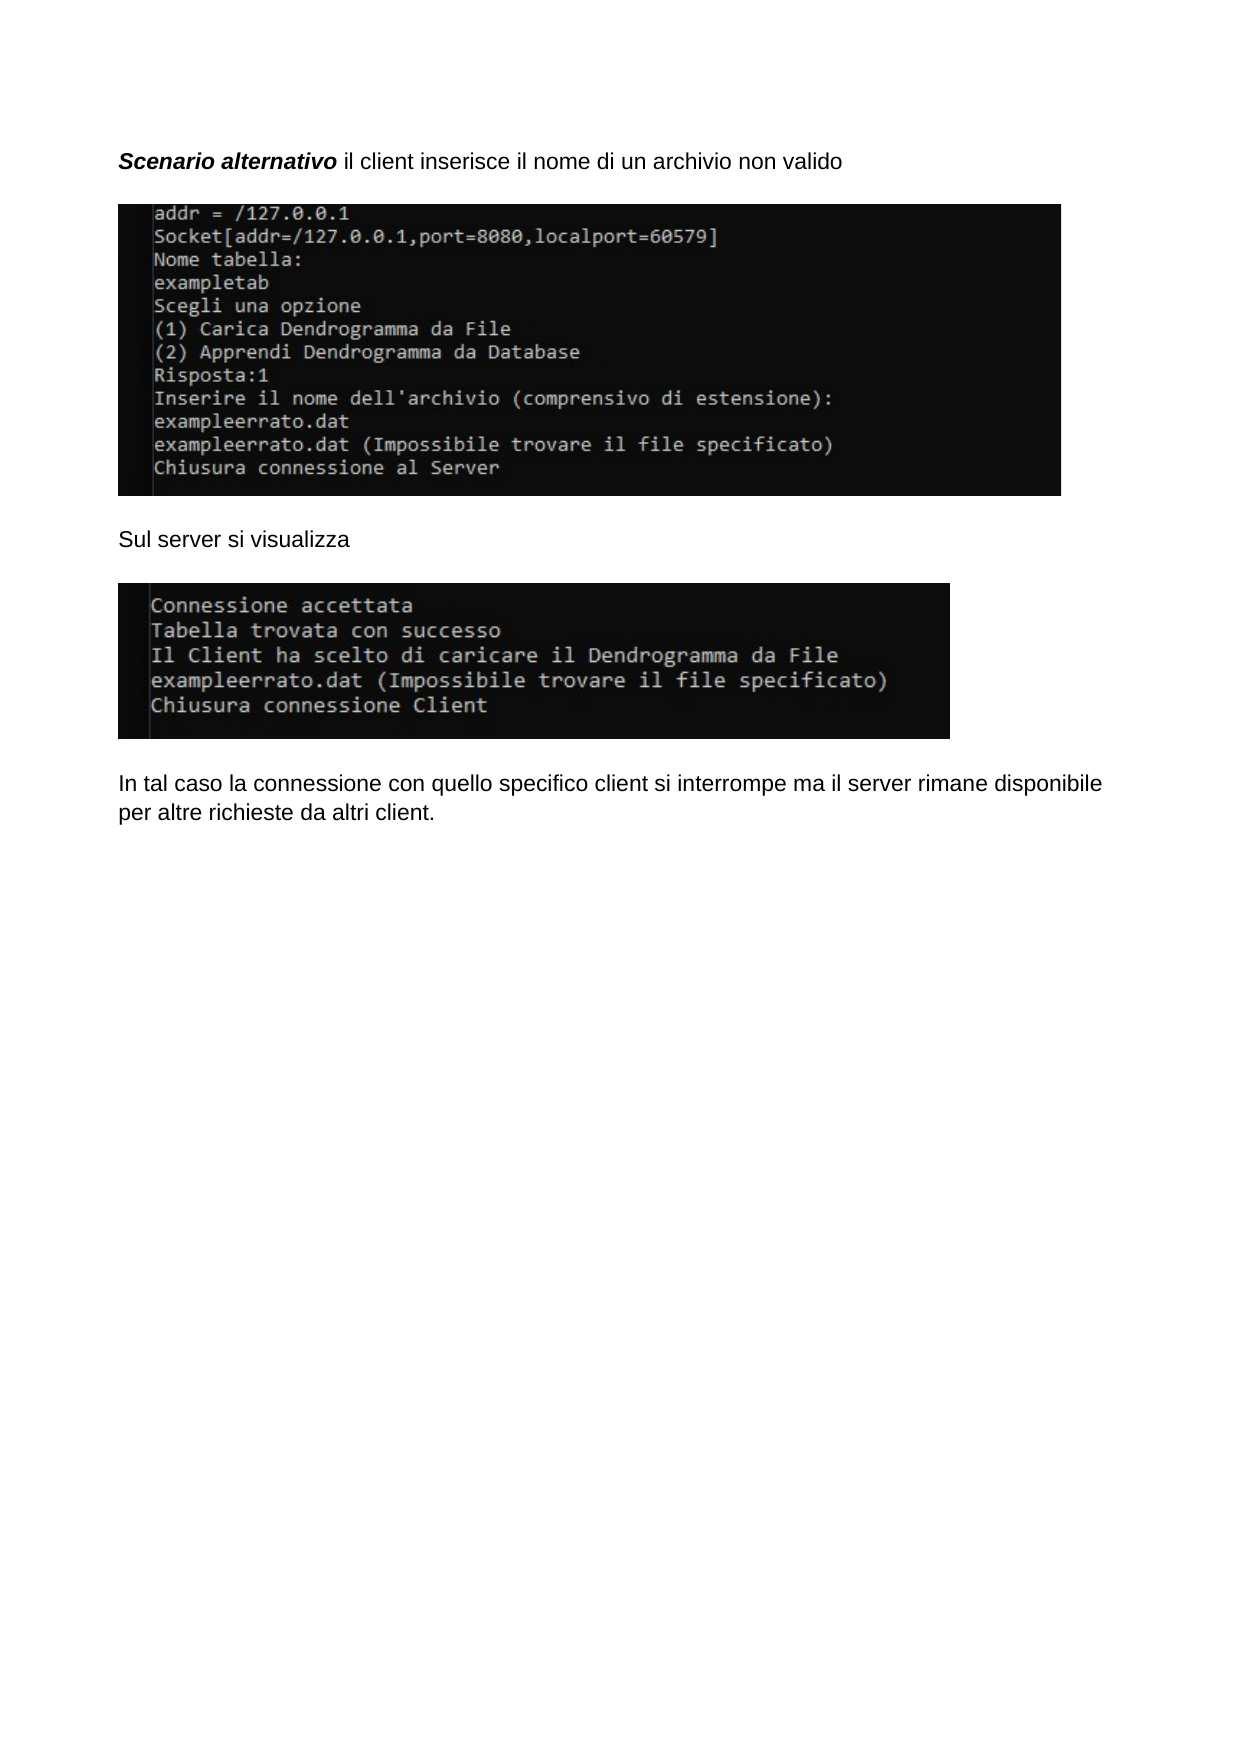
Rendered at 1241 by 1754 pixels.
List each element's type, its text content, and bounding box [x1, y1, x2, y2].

picture [118, 583, 950, 739]
text In tal caso la connessione con quello specifico client si interrompe ma il server rimane disponibile per altre richieste da altri client. [118, 770, 1122, 825]
text Scenario alternativo il client inserisce il nome di un archivio non valido [118, 148, 1122, 174]
text Sul server si visualizza [118, 526, 1122, 553]
picture [118, 204, 1062, 496]
